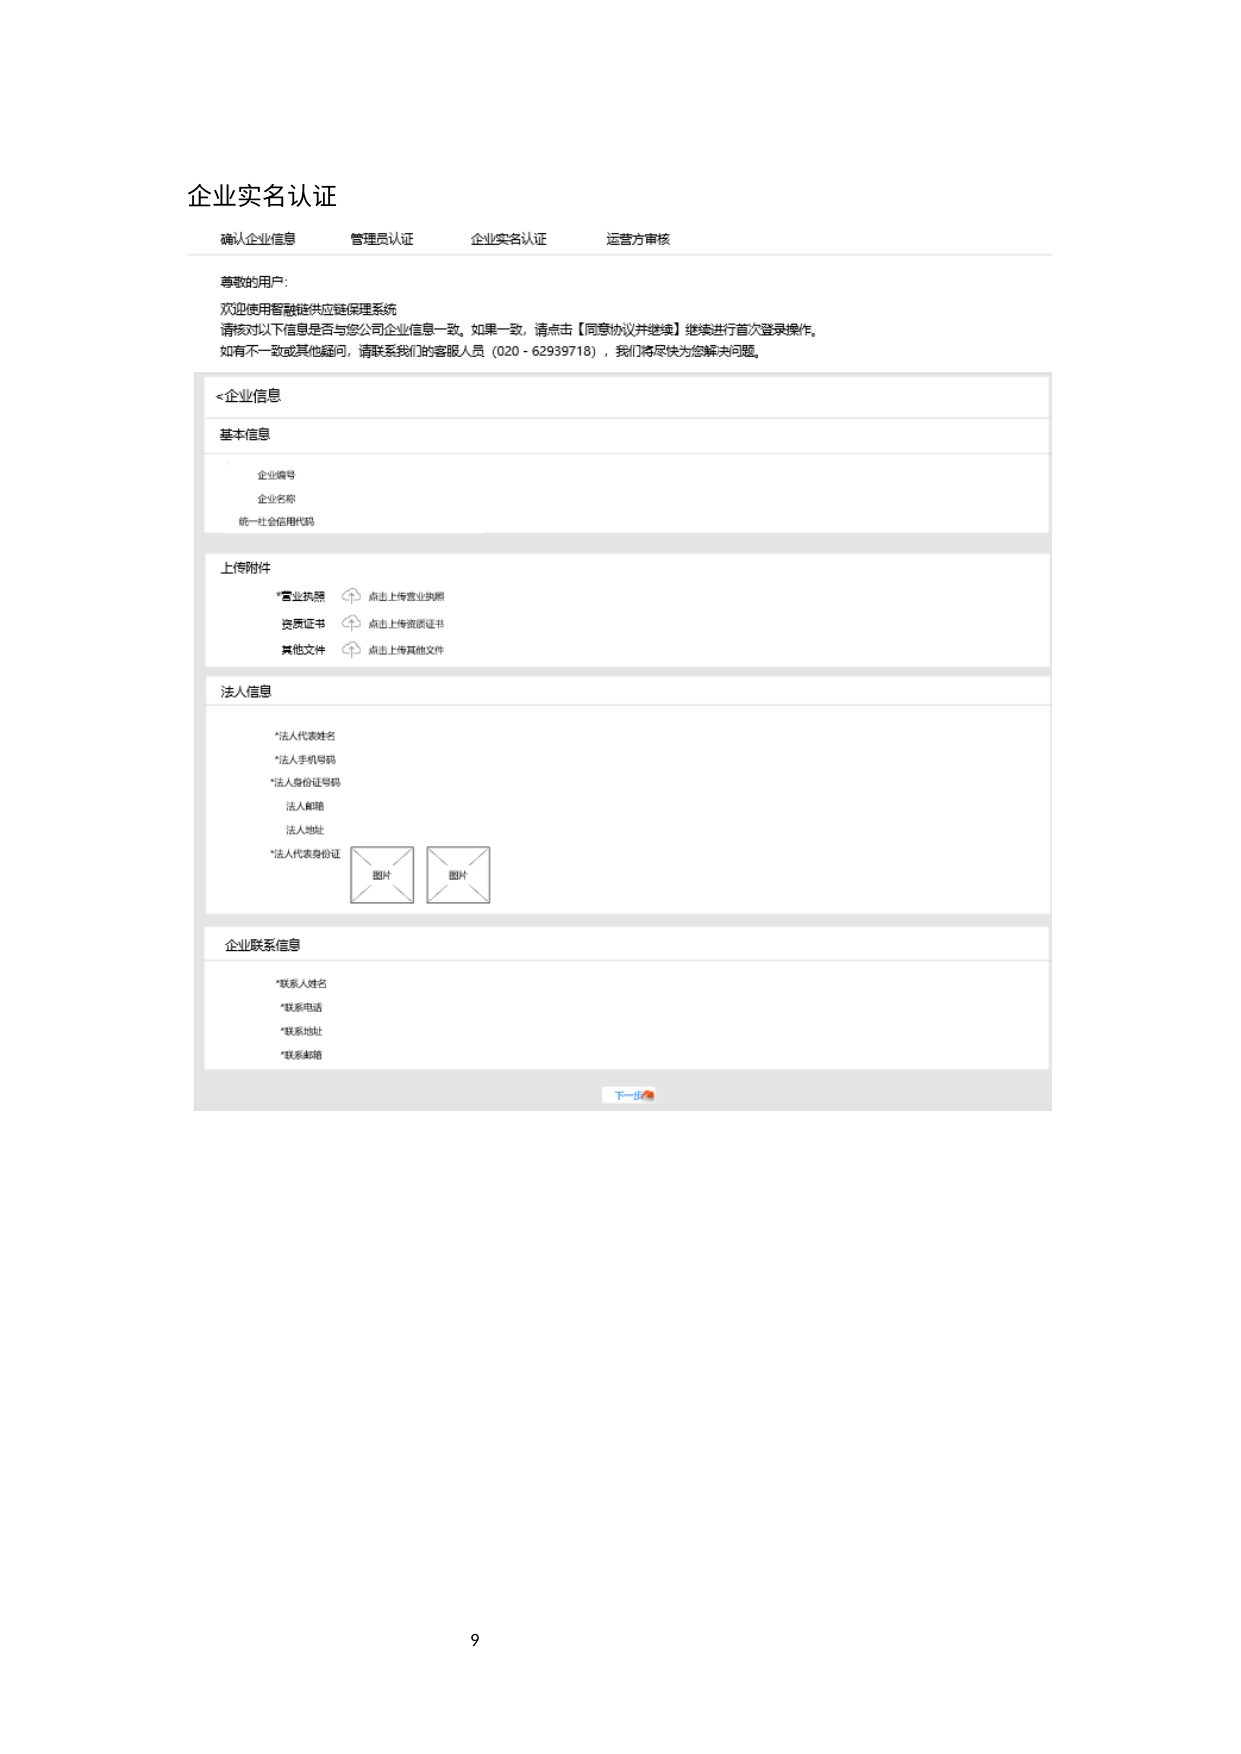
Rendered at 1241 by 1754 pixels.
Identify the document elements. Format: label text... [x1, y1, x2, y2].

text 企业实名认证 [187, 162, 1053, 227]
picture [187, 227, 1052, 1112]
